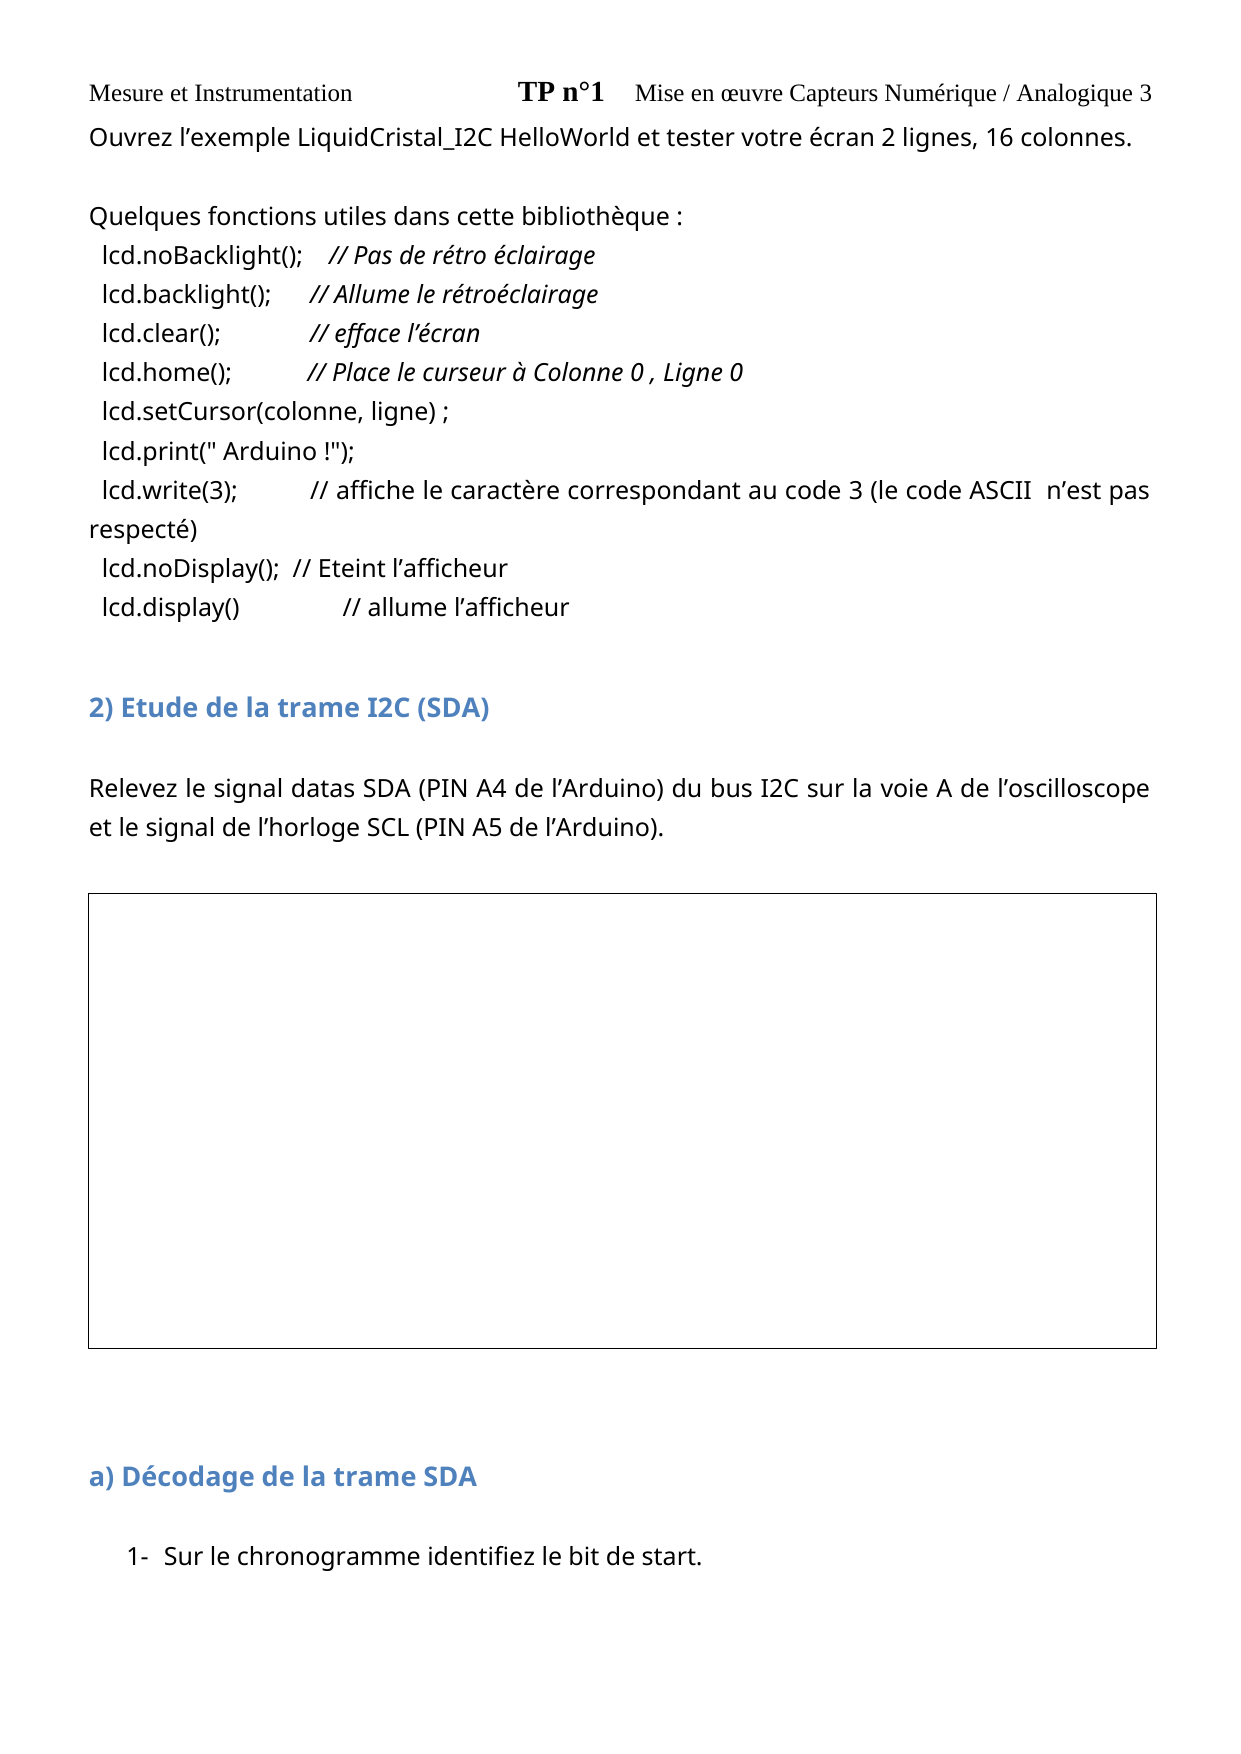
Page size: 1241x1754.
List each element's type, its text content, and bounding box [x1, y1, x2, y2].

text lcd.print(" Arduino !"); [89, 433, 1152, 467]
text lcd.write(3); // affiche le caractère correspondant au code 3 (le code ASCII n’est pas respecté) [89, 472, 1152, 546]
text lcd.home(); // Place le curseur à Colonne 0 , Ligne 0 [89, 355, 1152, 389]
text Quelques fonctions utiles dans cette bibliothèque : [89, 198, 1152, 232]
subtitle a) Décodage de la trame SDA [89, 1457, 1152, 1494]
text Relevez le signal datas SDA (PIN A4 de l’Arduino) du bus I2C sur la voie A de l’oscilloscope et le signal de l’horloge SCL (PIN A5 de l’Arduino). [89, 771, 1152, 844]
text lcd.noDisplay(); // Eteint l’afficheur [89, 551, 1152, 585]
text lcd.backlight(); // Allume le rétroéclairage [89, 276, 1152, 311]
text lcd.clear(); // efface l’écran [89, 316, 1152, 350]
text lcd.setCursor(colonne, ligne) ; [89, 394, 1152, 428]
text lcd.display() // allume l’afficheur [89, 590, 1152, 624]
text Ouvrez l’exemple LiquidCristal_I2C HelloWorld et tester votre écran 2 lignes, 16 colonnes. [89, 120, 1152, 154]
text lcd.noBacklight(); // Pas de rétro éclairage [89, 237, 1152, 271]
list Sur le chronogramme identifiez le bit de start. [126, 1539, 1152, 1573]
subtitle 2) Etude de la trame I2C (SDA) [89, 689, 1152, 726]
